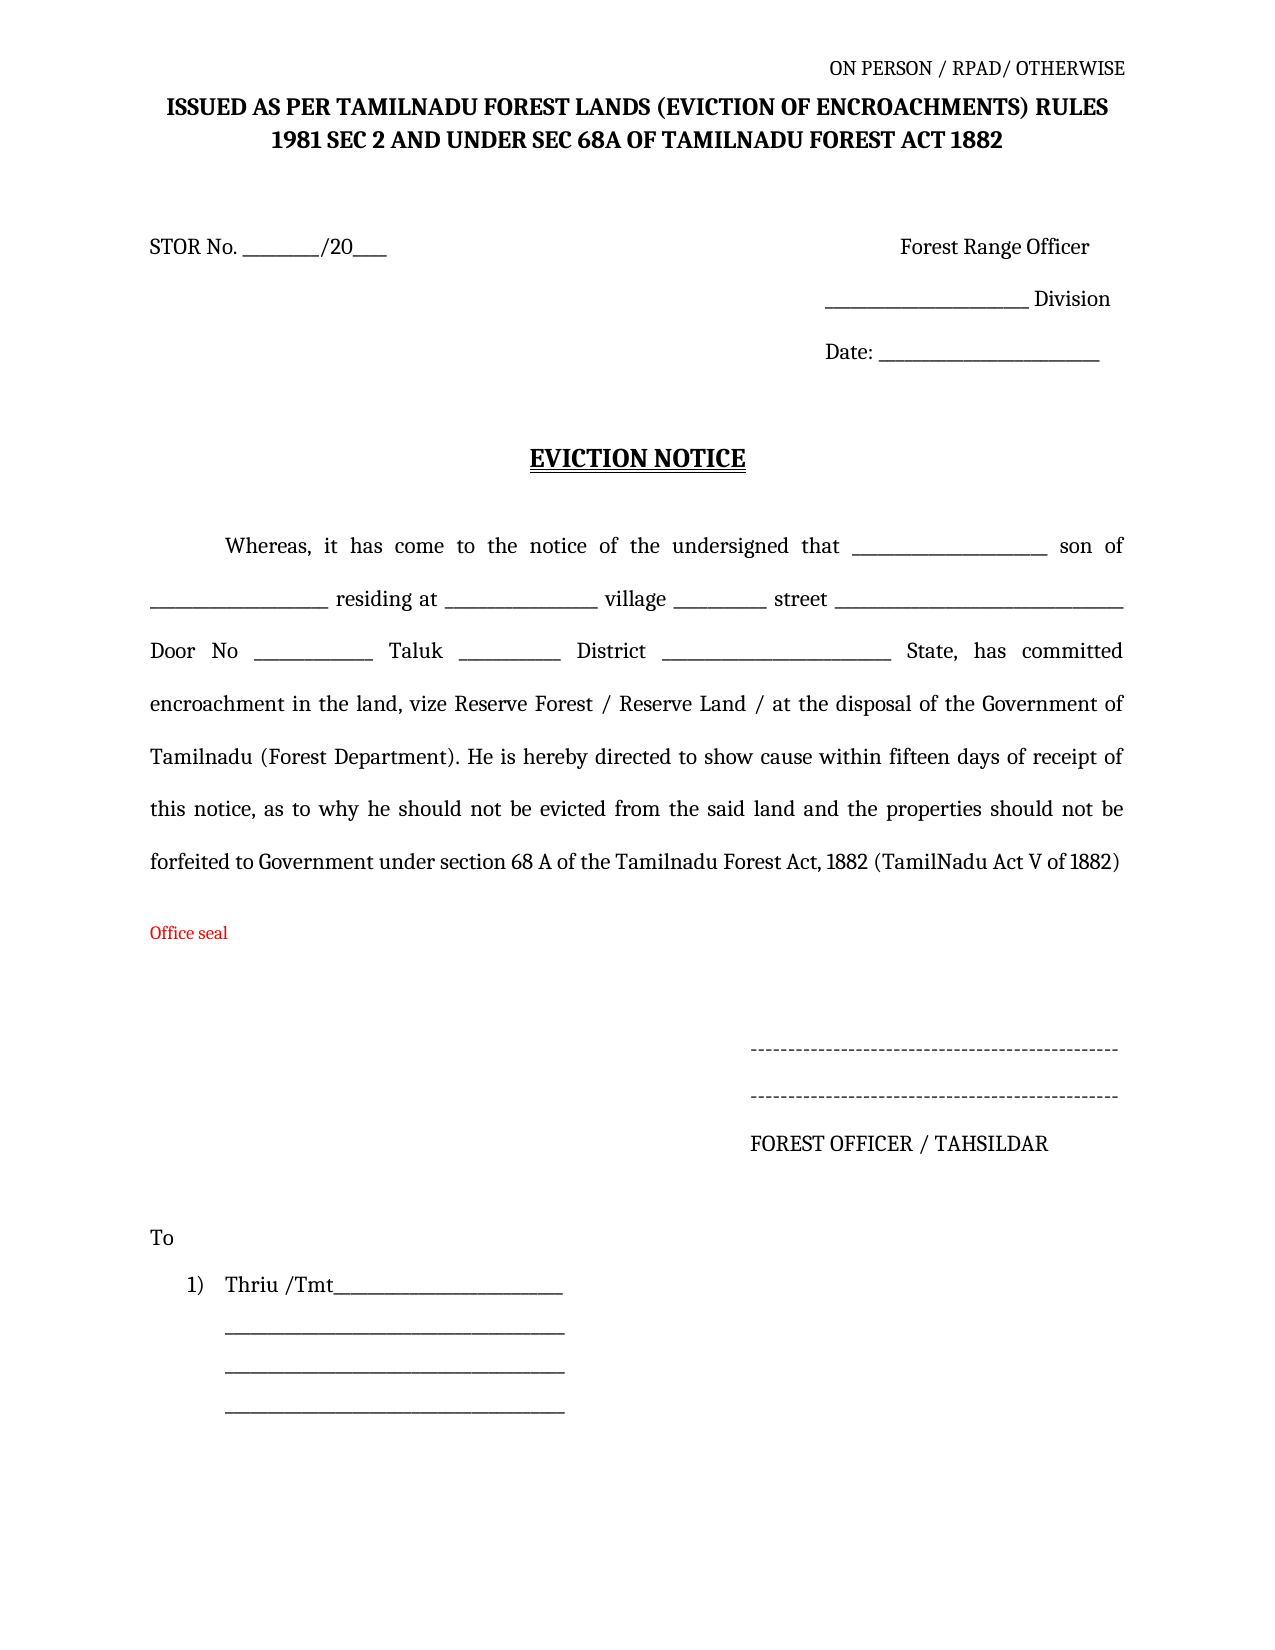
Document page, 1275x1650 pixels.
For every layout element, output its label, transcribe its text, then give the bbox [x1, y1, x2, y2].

list ________________________________________ [225, 1390, 1125, 1417]
text STOR No. _________/20____ Forest Range Officer [150, 233, 1125, 260]
text Whereas, it has come to the notice of the undersigned that _______________________ son of _____________________ residing at __________________ village ___________ street __________________________________ Door No ______________ Taluk ____________ District ___________________________ State, has committed encroachment in the land, vize Reserve Forest / Reserve Land / at the disposal of the Government of Tamilnadu (Forest Department). He is hereby directed to show cause within fifteen days of receipt of this notice, as to why he should not be evicted from the said land and the properties should not be forfeited to Government under section 68 A of the Tamilnadu Forest Act, 1882 (TamilNadu Act V of 1882) [150, 533, 1125, 875]
text ------------------------------------------------- [675, 1083, 1125, 1109]
list ________________________________________ [225, 1311, 1125, 1338]
text ISSUED AS PER TAMILNADU FOREST LANDS (EVICTION OF ENCROACHMENTS) RULES 1981 SEC 2 AND UNDER SEC 68A OF TAMILNADU FOREST ACT 1882 [150, 93, 1125, 154]
text Office seal [150, 922, 1125, 944]
text To [150, 1225, 1125, 1251]
text ________________________ Division [750, 286, 1125, 312]
list ________________________________________ [225, 1351, 1125, 1377]
text ------------------------------------------------- [675, 1036, 1125, 1062]
list Thriu /Tmt___________________________ [187, 1272, 1125, 1298]
text Date: __________________________ [150, 339, 1125, 365]
text EVICTION NOTICE [150, 443, 1125, 474]
text FOREST OFFICER / TAHSILDAR [675, 1130, 1125, 1157]
text ON PERSON / RPAD/ OTHERWISE [150, 56, 1125, 80]
